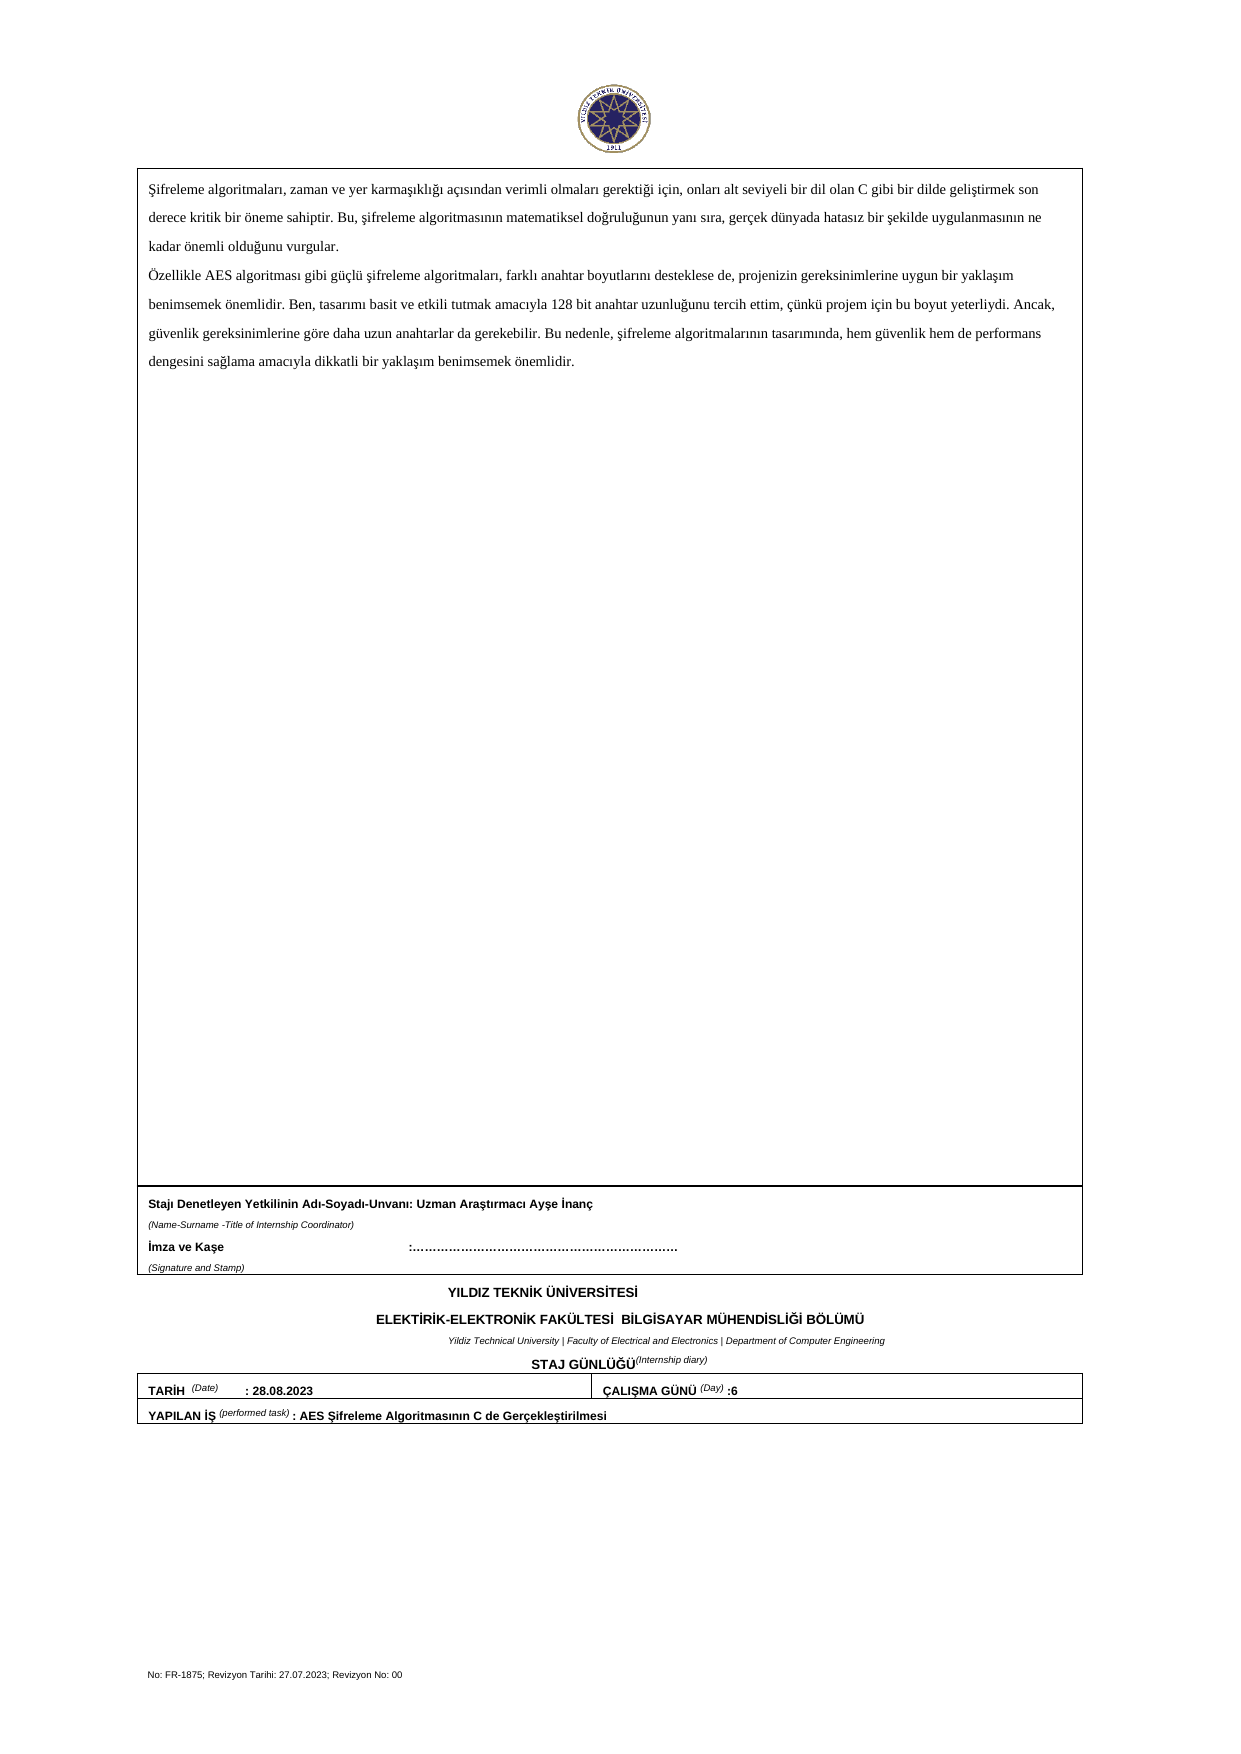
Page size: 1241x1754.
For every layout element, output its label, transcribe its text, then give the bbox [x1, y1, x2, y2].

table_header TARİH (Date) : 28.08.2023 [138, 1374, 591, 1398]
table_header Şifreleme algoritmaları, zaman ve yer karmaşıklığı açısından verimli olmaları gerektiği için, onları alt seviyeli bir dil olan C gibi bir dilde geliştirmek son derece kritik bir öneme sahiptir. Bu, şifreleme algoritmasının matematiksel doğruluğunun yanı sıra, gerçek dünyada hatasız bir şekilde uygulanmasının ne kadar önemli olduğunu vurgular. Özellikle AES algoritması gibi güçlü şifreleme algoritmaları, farklı anahtar boyutlarını desteklese de, projenizin gereksinimlerine uygun bir yaklaşım benimsemek önemlidir. Ben, tasarımı basit ve etkili tutmak amacıyla 128 bit anahtar uzunluğunu tercih ettim, çünkü projem için bu boyut yeterliydi. Ancak, güvenlik gereksinimlerine göre daha uzun anahtarlar da gerekebilir. Bu nedenle, şifreleme algoritmalarının tasarımında, hem güvenlik hem de performans dengesini sağlama amacıyla dikkatli bir yaklaşım benimsemek önemlidir. [138, 169, 1082, 1185]
table_header Stajı Denetleyen Yetkilinin Adı-Soyadı-Unvanı: Uzman Araştırmacı Ayşe İnanç (Name-Surname -Title of Internship Coordinator) İmza ve Kaşe :………………………………………………………… (Signature and Stamp) [138, 1187, 1082, 1273]
table_header ÇALIŞMA GÜNÜ (Day) :6 [592, 1374, 1082, 1398]
text YILDIZ TEKNİK ÜNİVERSİTESİ [373, 1274, 1092, 1301]
text STAJ GÜNLÜĞÜ(Internship diary) [147, 1346, 1092, 1373]
table_cell YAPILAN İŞ (performed task) : AES Şifreleme Algoritmasının C de Gerçekleştirilmesi [138, 1399, 1082, 1423]
text ELEKTİRİK-ELEKTRONİK FAKÜLTESİ BİLGİSAYAR MÜHENDİSLİĞİ BÖLÜMÜ [147, 1301, 1092, 1327]
text Yildiz Technical University | Faculty of Electrical and Electronics | Department of Computer Engineering [147, 1327, 1187, 1346]
picture [566, 73, 661, 168]
